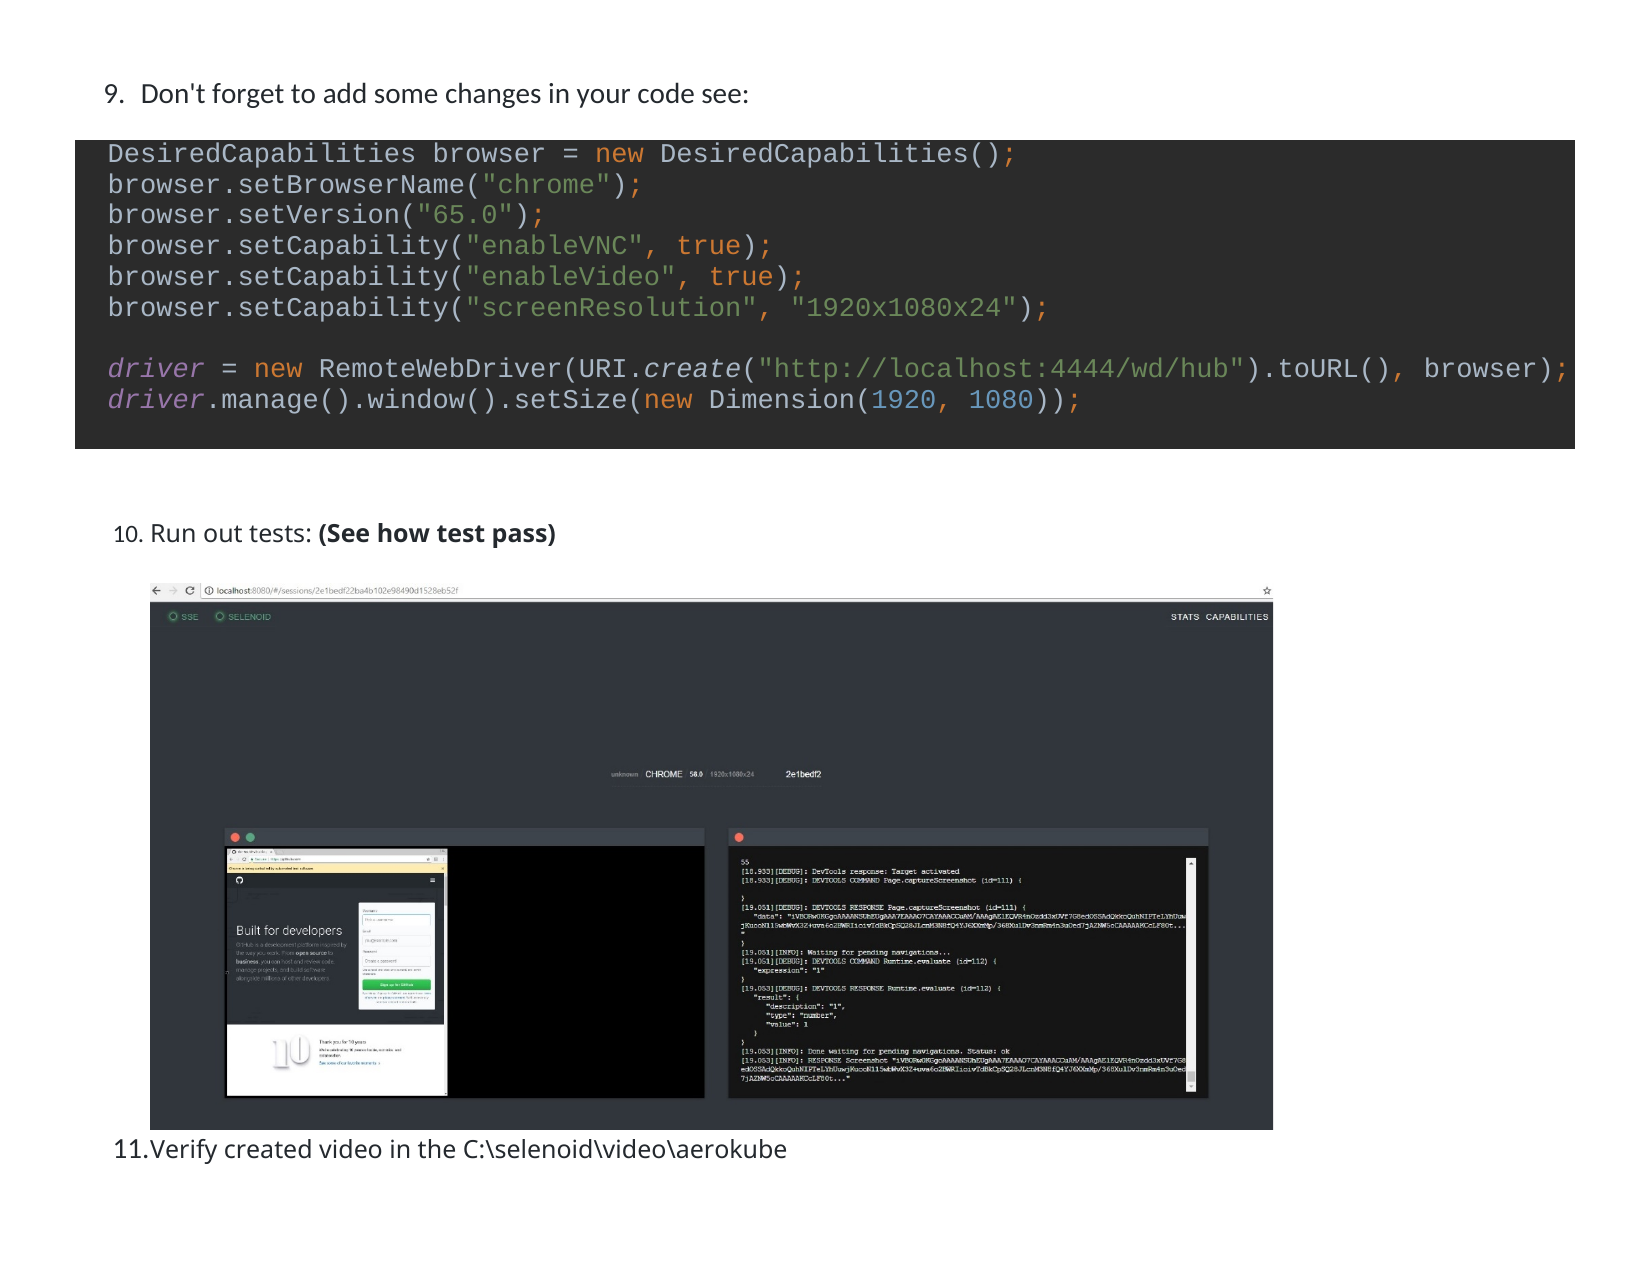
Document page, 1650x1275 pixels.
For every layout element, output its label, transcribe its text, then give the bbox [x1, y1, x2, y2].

picture [150, 583, 1274, 1130]
text driver = new RemoteWebDriver(URI.create("http://localhost:4444/wd/hub").toURL(), browser); driver.manage().window().setSize(new Dimension(1920, 1080)); [75, 355, 1575, 416]
list Verify created video in the C:\selenoid\video\aerokube [112, 1130, 1575, 1166]
list Run out tests: (See how test pass) [112, 515, 1575, 549]
list Don't forget to add some changes in your code see: [103, 75, 1575, 111]
text DesiredCapabilities browser = new DesiredCapabilities(); browser.setBrowserName("chrome"); browser.setVersion("65.0"); browser.setCapability("enableVNC", true); browser.setCapability("enableVideo", true); browser.setCapability("screenResolution", "1920x1080x24"); [75, 140, 1575, 324]
